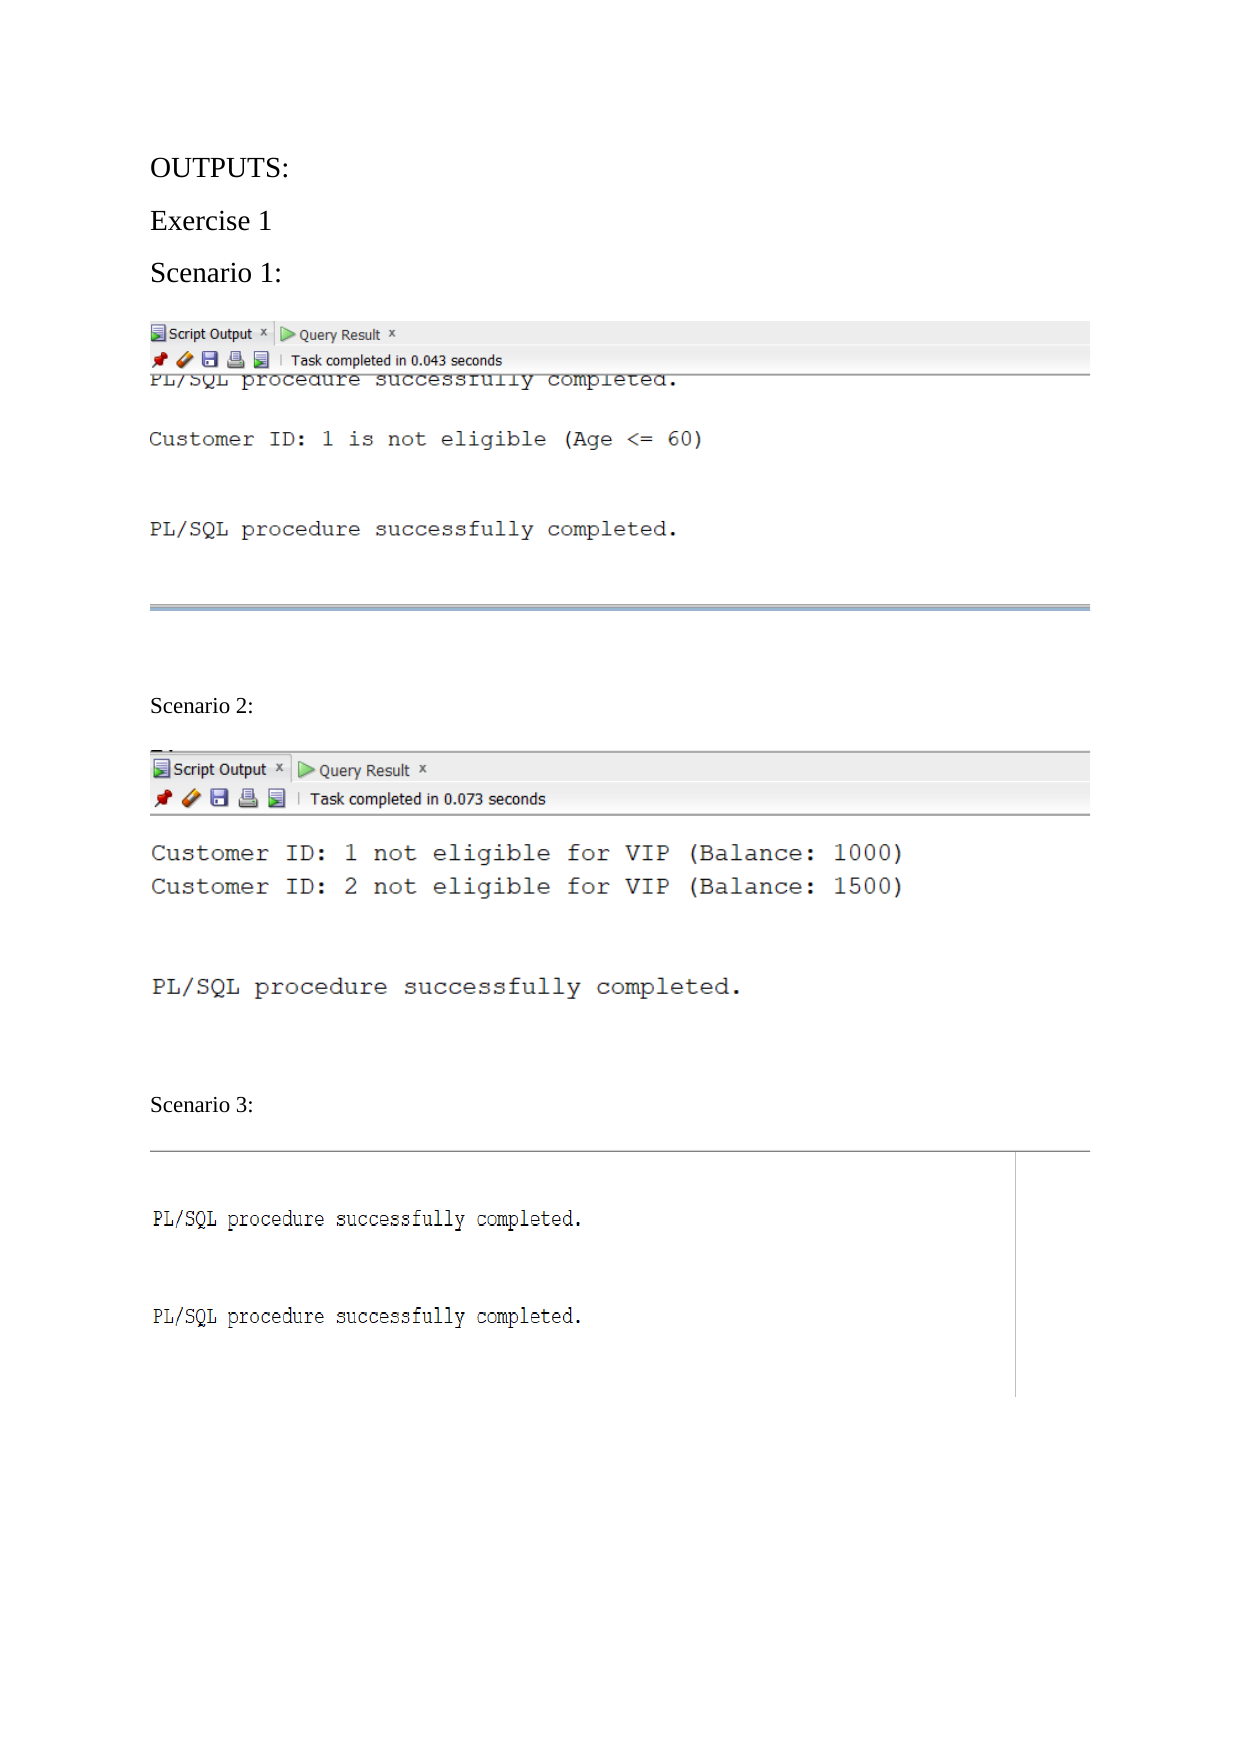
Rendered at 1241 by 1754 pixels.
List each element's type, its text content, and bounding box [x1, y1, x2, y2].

text Scenario 1: [150, 256, 1090, 289]
text Scenario 3: [150, 1091, 1090, 1117]
text Exercise 1 [150, 203, 1090, 236]
picture [150, 321, 1091, 611]
picture [150, 750, 1091, 1062]
text OUTPUTS: [150, 150, 1090, 183]
picture [150, 1148, 1091, 1397]
text Scenario 2: [150, 692, 1090, 719]
